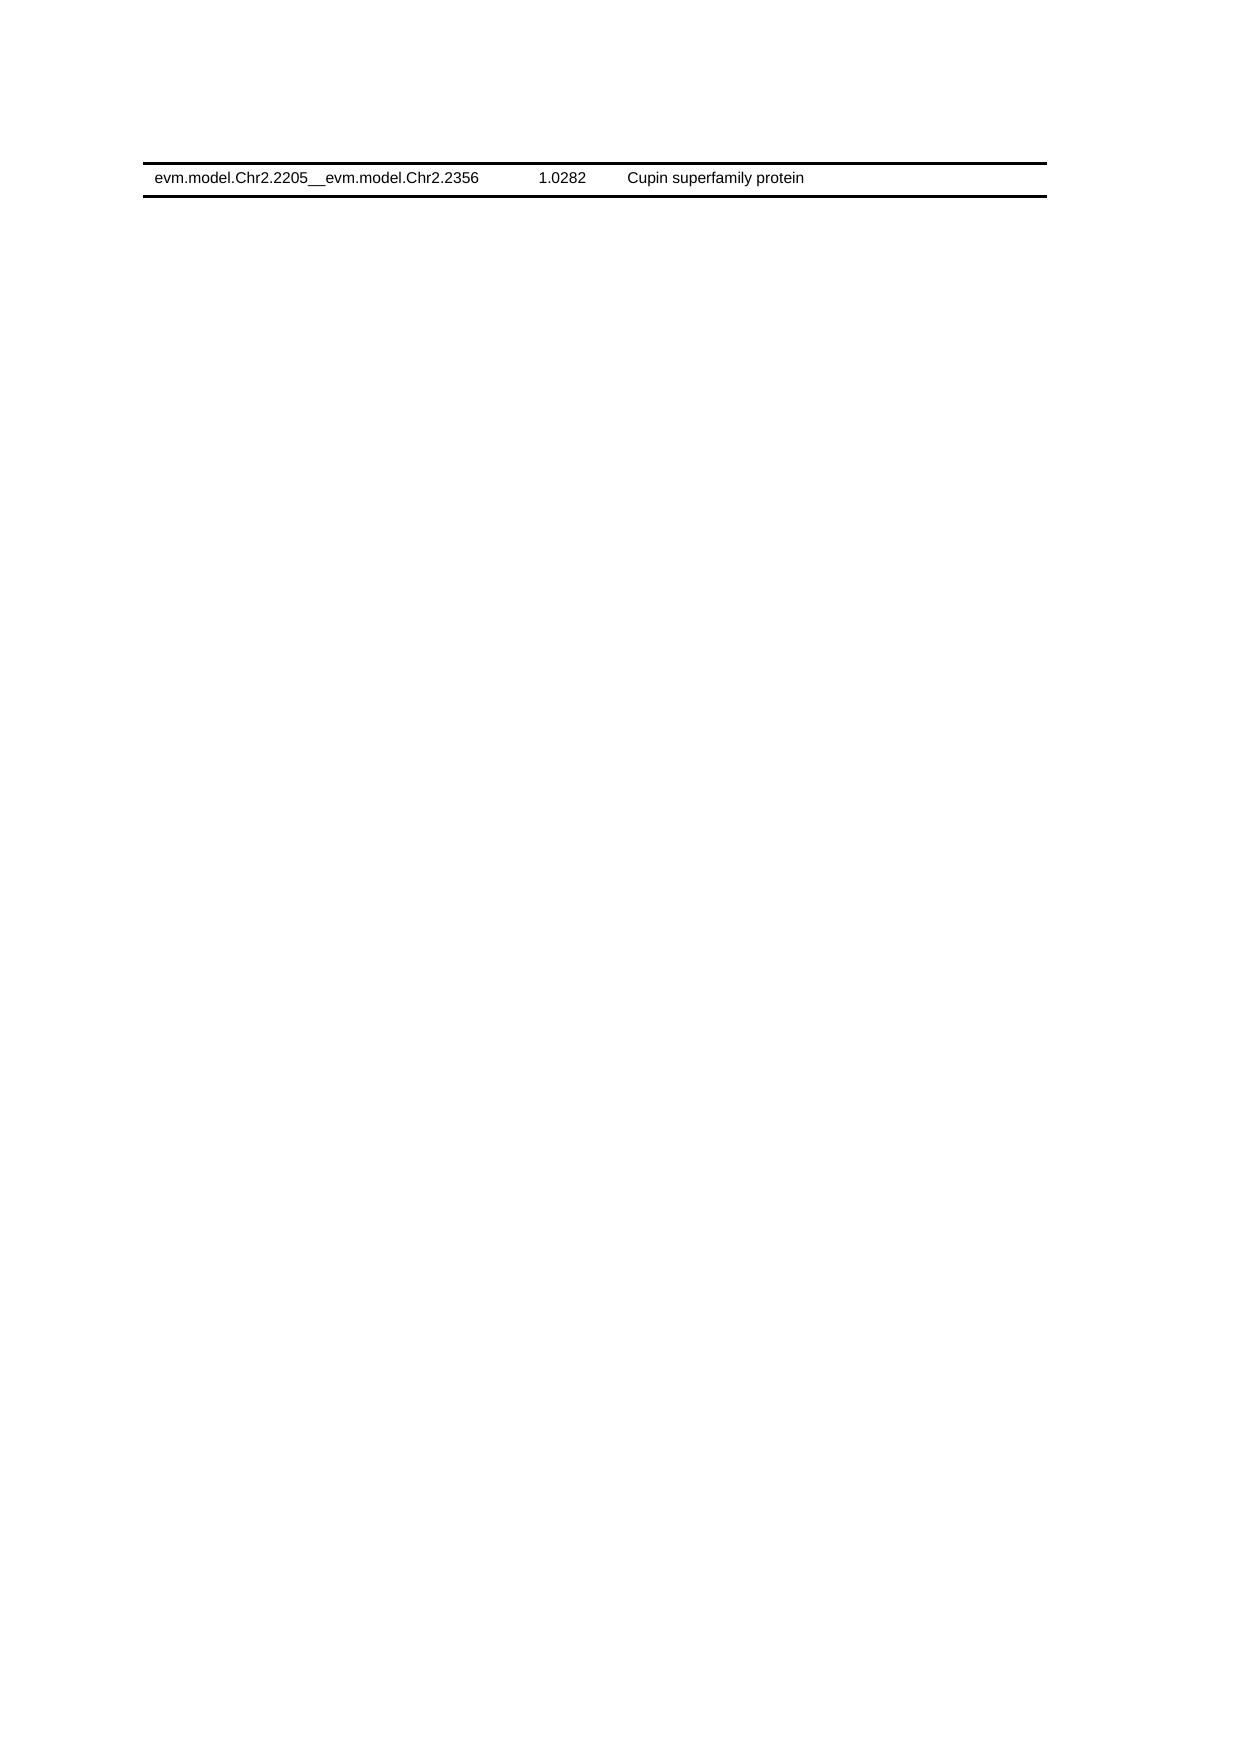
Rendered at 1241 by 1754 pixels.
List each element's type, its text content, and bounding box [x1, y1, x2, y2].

table_cell 1.0282 [527, 165, 616, 194]
table_cell evm.model.Chr2.2205__evm.model.Chr2.2356 [143, 165, 527, 194]
table_cell Cupin superfamily protein [616, 165, 1047, 194]
